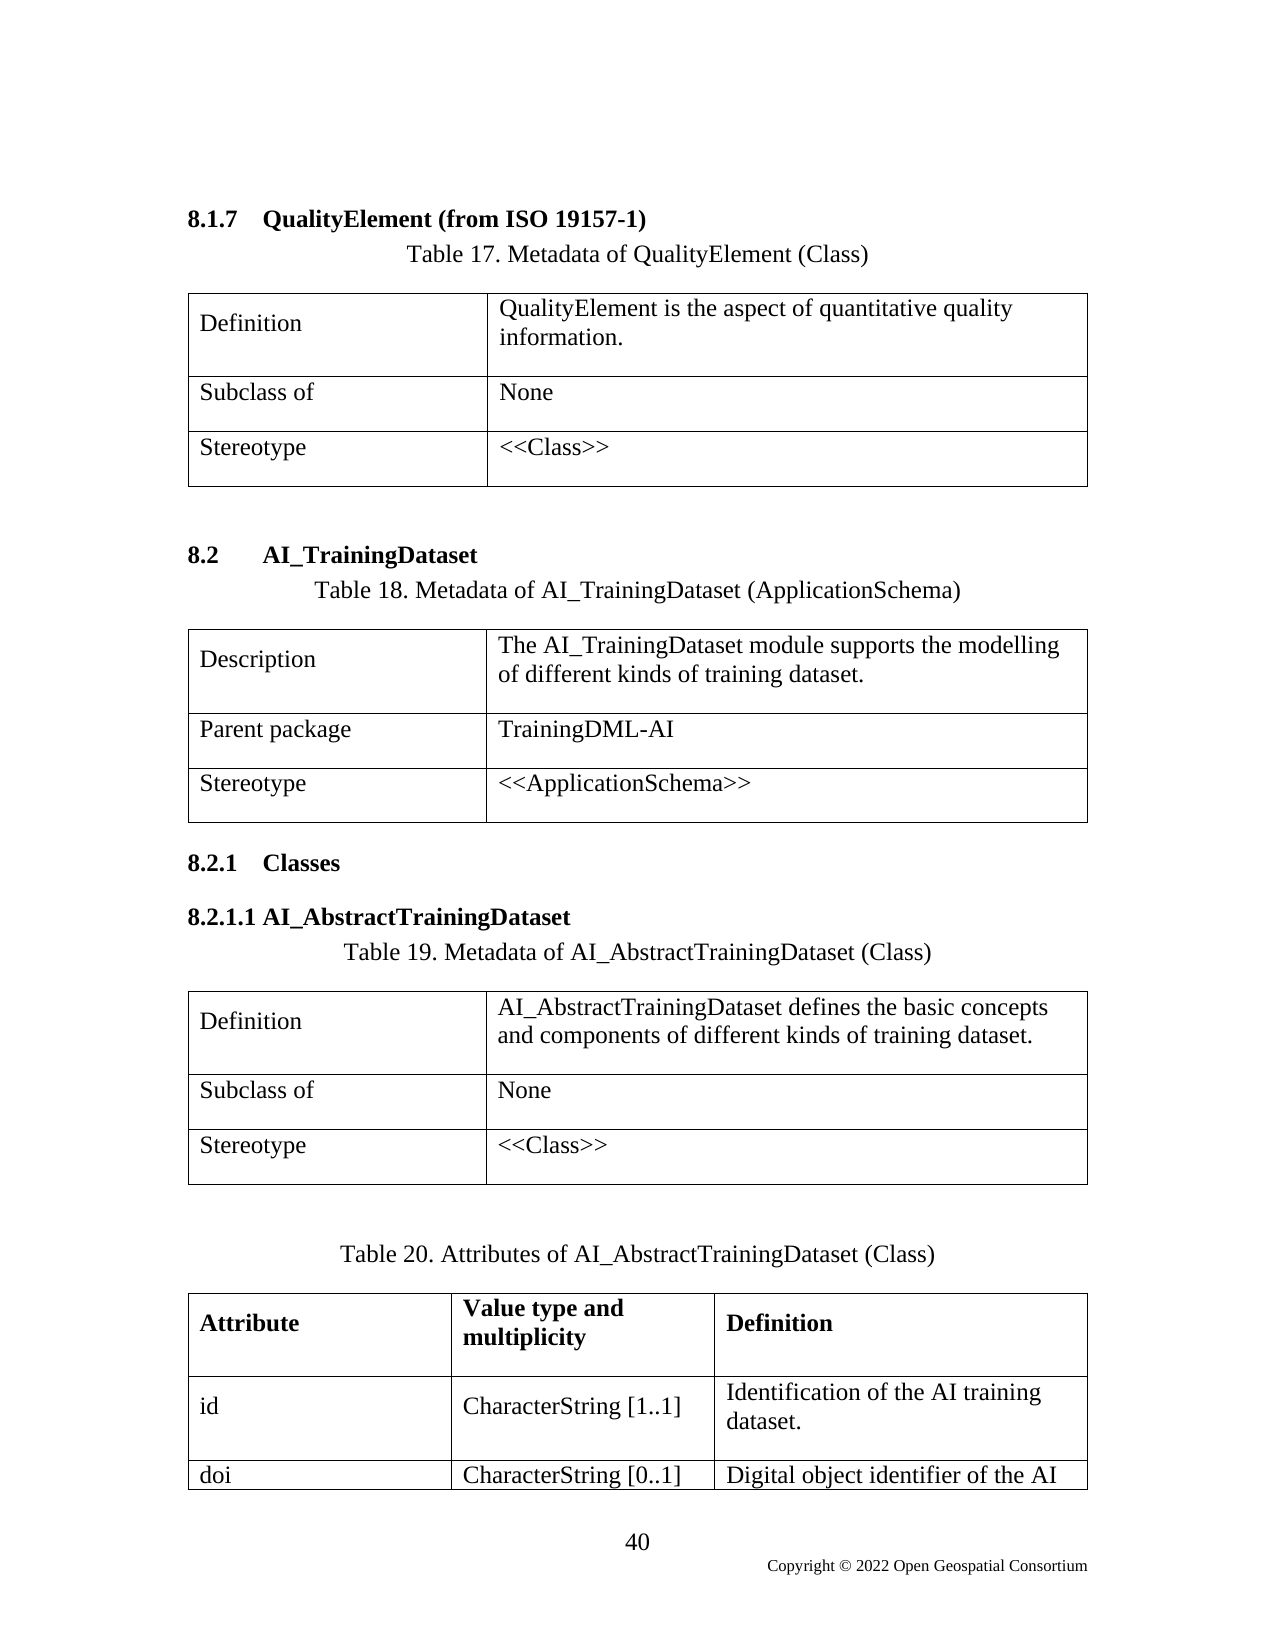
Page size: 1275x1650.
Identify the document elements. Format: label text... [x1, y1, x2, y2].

table_cell <<Class>> [487, 1130, 1087, 1184]
table_header Definition [715, 1294, 1087, 1376]
table_header The AI_TrainingDataset module supports the modelling of different kinds of training dataset. [487, 630, 1087, 713]
text Table 18. Metadata of AI_TrainingDataset (ApplicationSchema) [187, 575, 1087, 604]
subtitle QualityElement (from ISO 19157-1) [187, 204, 1087, 232]
table_header QualityElement is the aspect of quantitative quality information. [488, 294, 1087, 376]
table_header AI_AbstractTrainingDataset defines the basic concepts and components of different kinds of training dataset. [487, 992, 1087, 1074]
table_header Description [189, 630, 486, 713]
text Table 19. Metadata of AI_AbstractTrainingDataset (Class) [187, 937, 1087, 966]
table_header Attribute [189, 1294, 451, 1376]
table_cell <<Class>> [488, 432, 1087, 486]
table_cell Subclass of [189, 377, 487, 431]
table_cell None [488, 377, 1087, 431]
subtitle AI_TrainingDataset [187, 540, 1087, 569]
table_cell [715, 1461, 1087, 1489]
table_cell Stereotype [189, 432, 487, 486]
table_cell Identification of the AI training dataset. [715, 1377, 1087, 1459]
table_cell CharacterString [1..1] [452, 1377, 714, 1459]
table_cell Stereotype [189, 1130, 486, 1184]
table_cell id [189, 1377, 451, 1459]
table_header Definition [189, 294, 487, 376]
table_cell doi [189, 1461, 451, 1489]
text Table 20. Attributes of AI_AbstractTrainingDataset (Class) [187, 1239, 1087, 1267]
table_header Value type and multiplicity [452, 1294, 714, 1376]
table_cell Stereotype [189, 769, 486, 822]
subtitle AI_AbstractTrainingDataset [187, 902, 1087, 931]
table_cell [452, 1461, 714, 1489]
table_cell <<ApplicationSchema>> [487, 769, 1087, 822]
table_cell TrainingDML-AI [487, 714, 1087, 767]
text Table 17. Metadata of QualityElement (Class) [187, 239, 1087, 267]
table_header Definition [189, 992, 486, 1074]
table_cell Subclass of [189, 1075, 486, 1129]
table_cell Parent package [189, 714, 486, 767]
subtitle Classes [187, 848, 1087, 877]
table_cell None [487, 1075, 1087, 1129]
